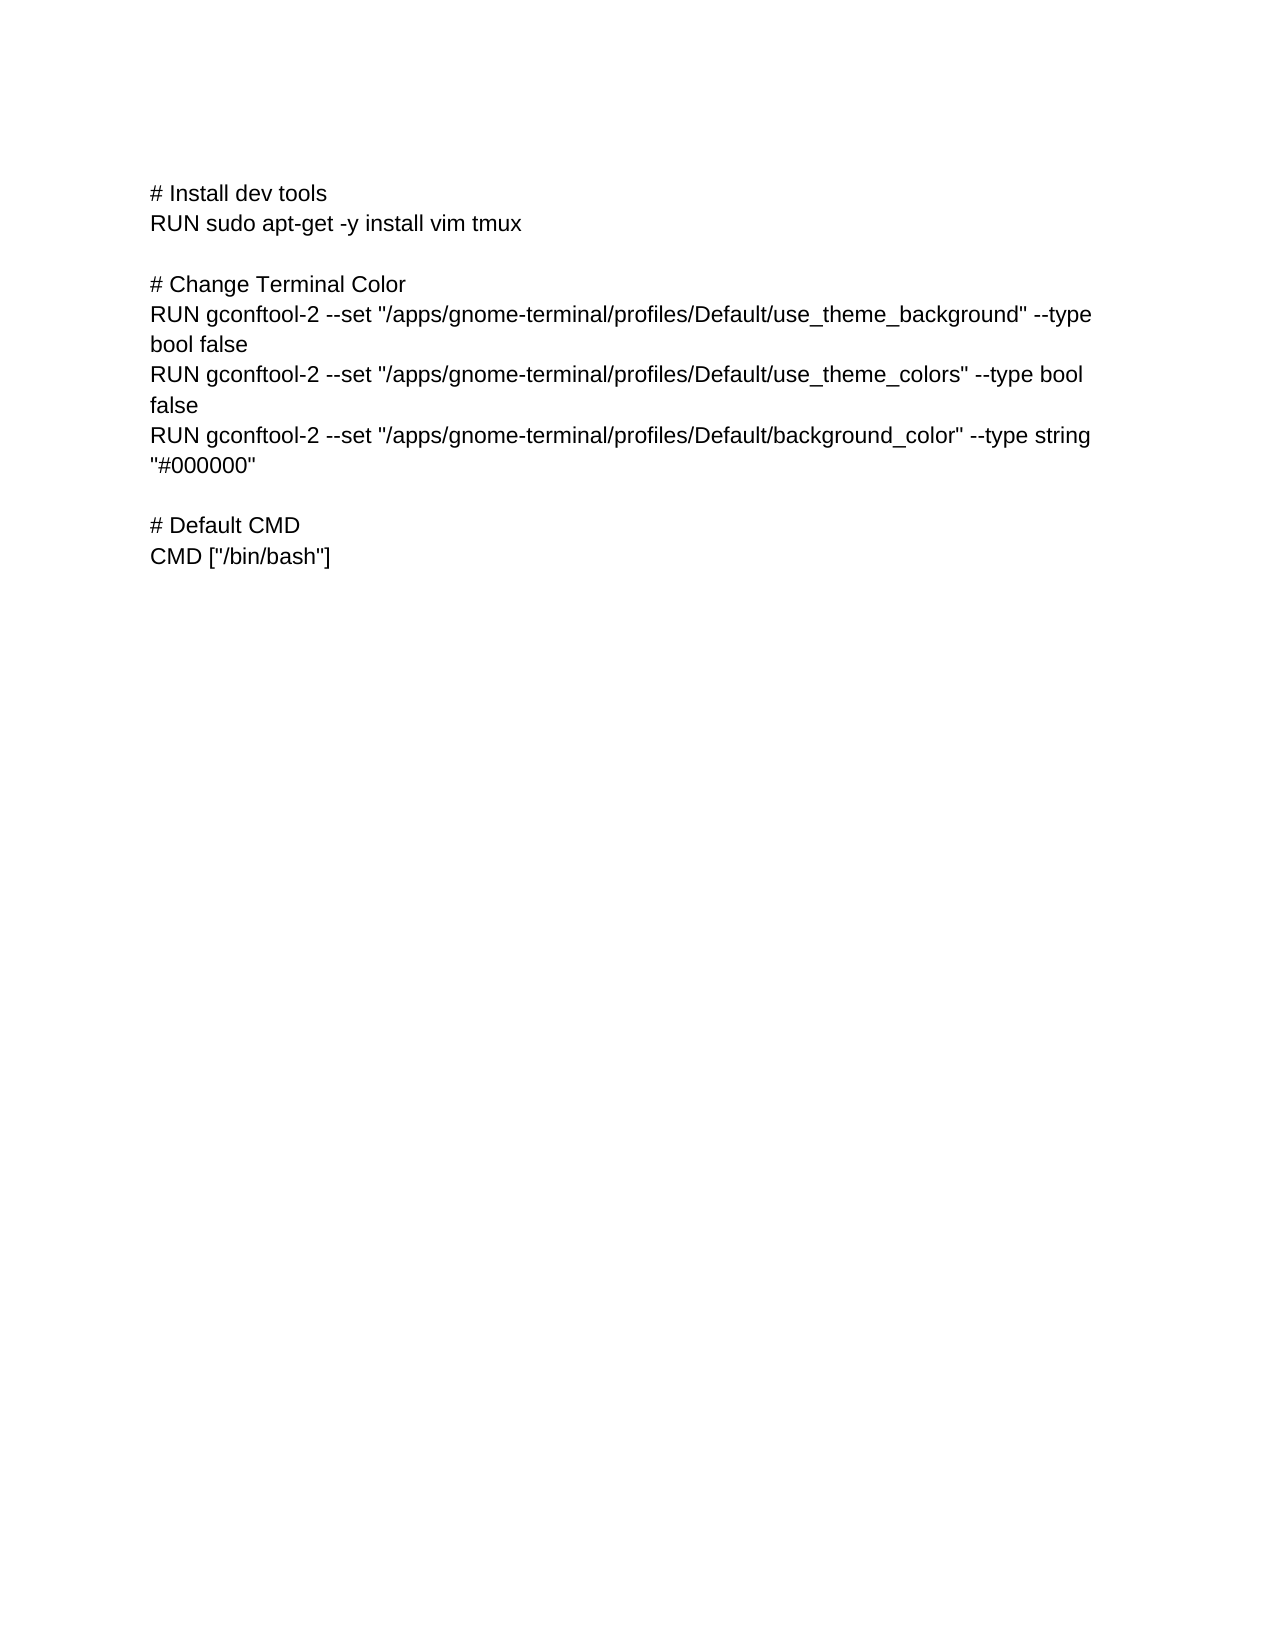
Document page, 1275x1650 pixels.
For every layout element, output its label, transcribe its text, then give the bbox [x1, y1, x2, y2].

text CMD ["/bin/bash"] [150, 543, 1125, 569]
text RUN sudo apt-get -y install vim tmux [150, 210, 1125, 237]
text RUN gconftool-2 --set "/apps/gnome-terminal/profiles/Default/use_theme_colors" --type bool false [150, 361, 1125, 418]
text # Change Terminal Color [150, 271, 1125, 297]
text RUN gconftool-2 --set "/apps/gnome-terminal/profiles/Default/background_color" --type string "#000000" [150, 422, 1125, 478]
text # Install dev tools [150, 180, 1125, 207]
text # Default CMD [150, 512, 1125, 539]
text RUN gconftool-2 --set "/apps/gnome-terminal/profiles/Default/use_theme_background" --type bool false [150, 301, 1125, 358]
